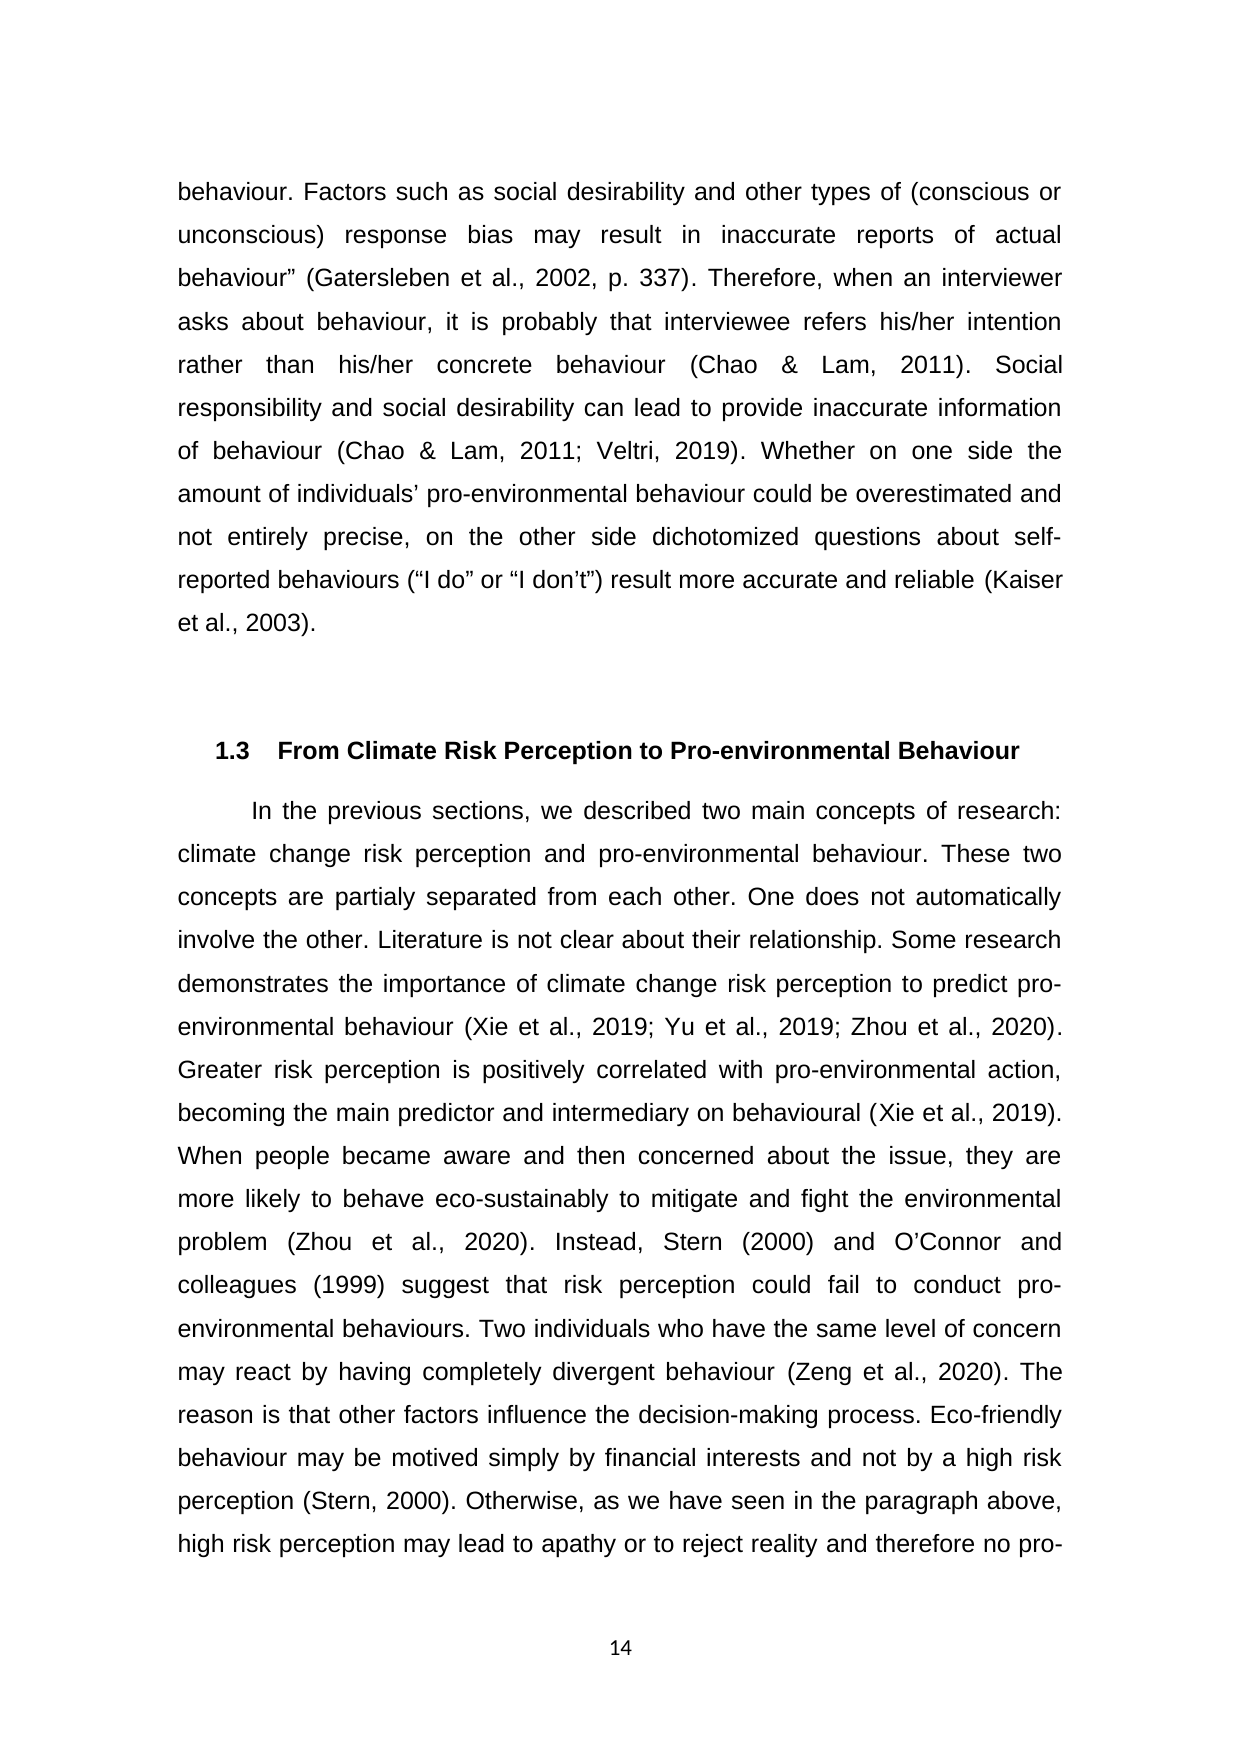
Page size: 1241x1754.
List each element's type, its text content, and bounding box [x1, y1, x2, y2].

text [177, 796, 1063, 1558]
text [177, 177, 1063, 637]
list From Climate Risk Perception to Pro-environmental Behaviour [215, 736, 1063, 765]
